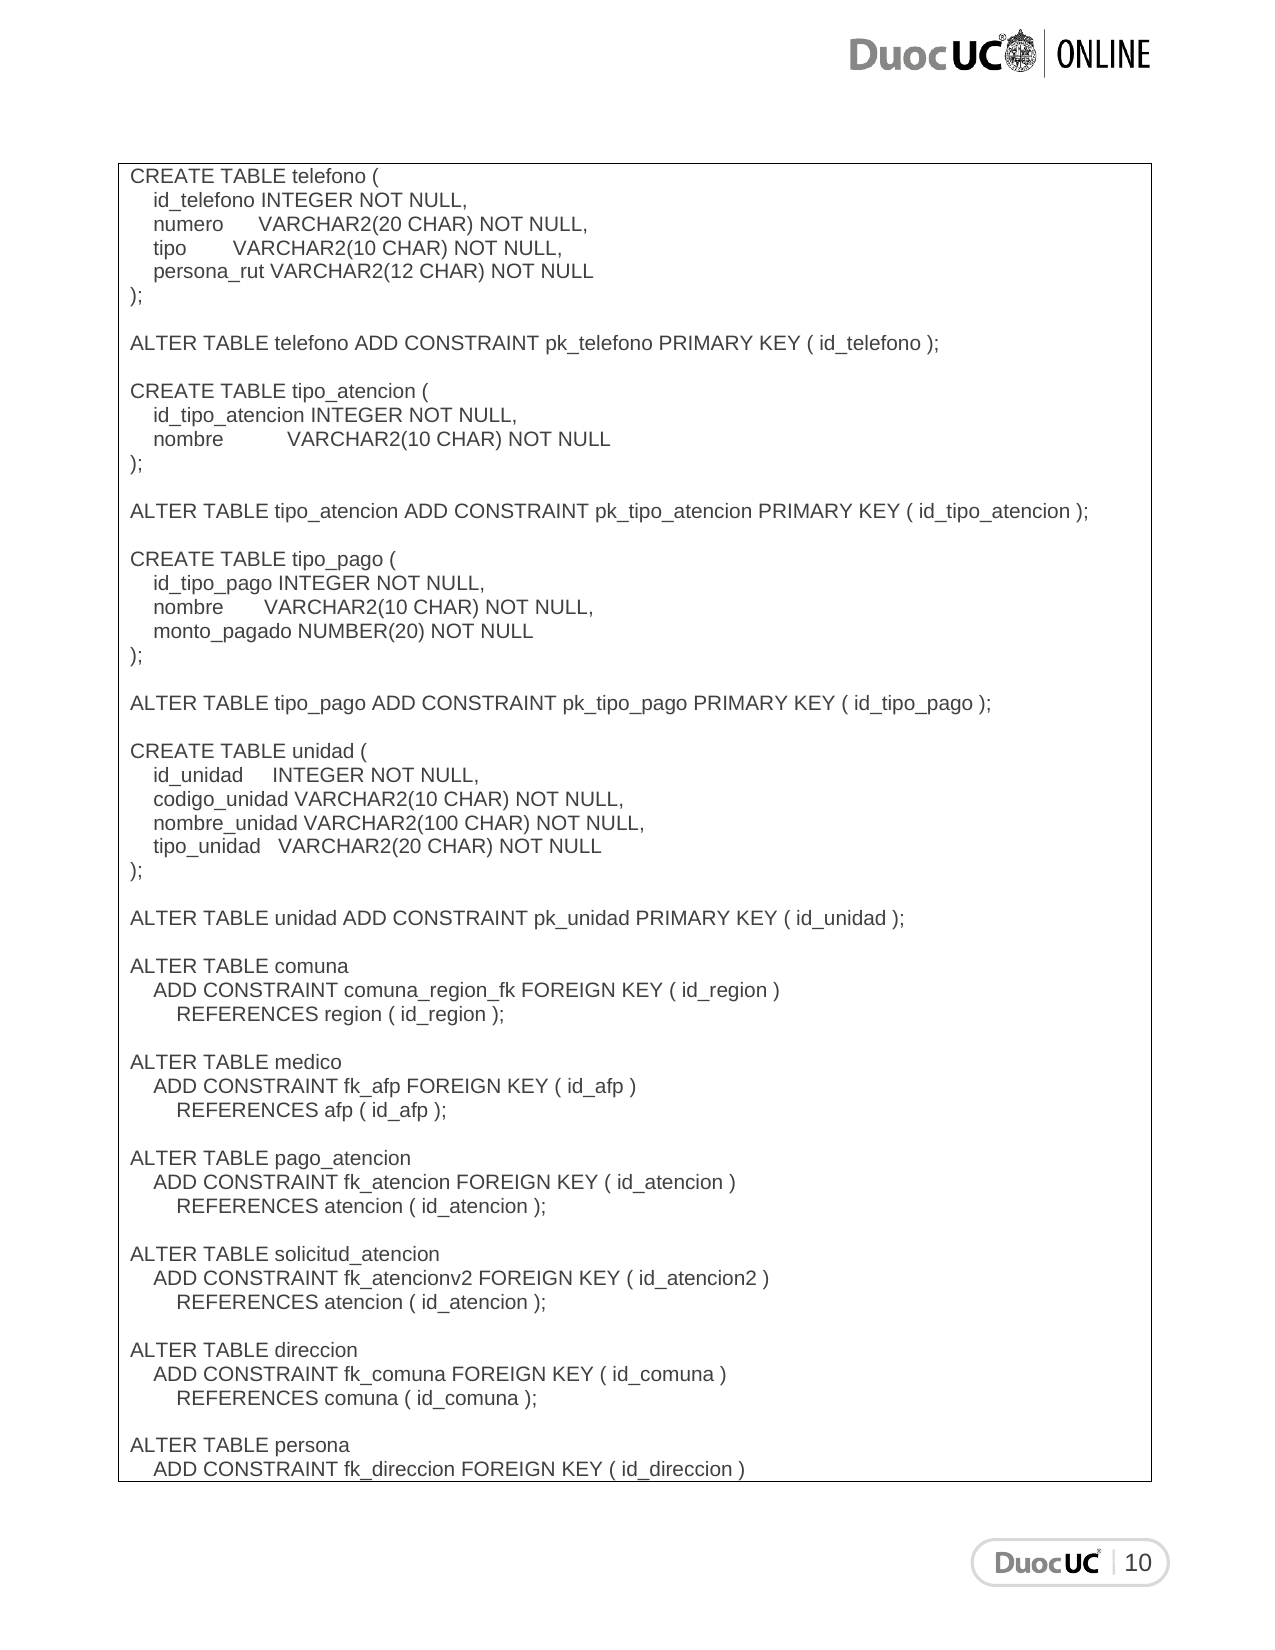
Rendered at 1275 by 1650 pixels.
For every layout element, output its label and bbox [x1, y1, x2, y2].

picture [982, 1542, 1115, 1583]
table_header [119, 164, 1151, 1481]
picture [830, 3, 1170, 96]
